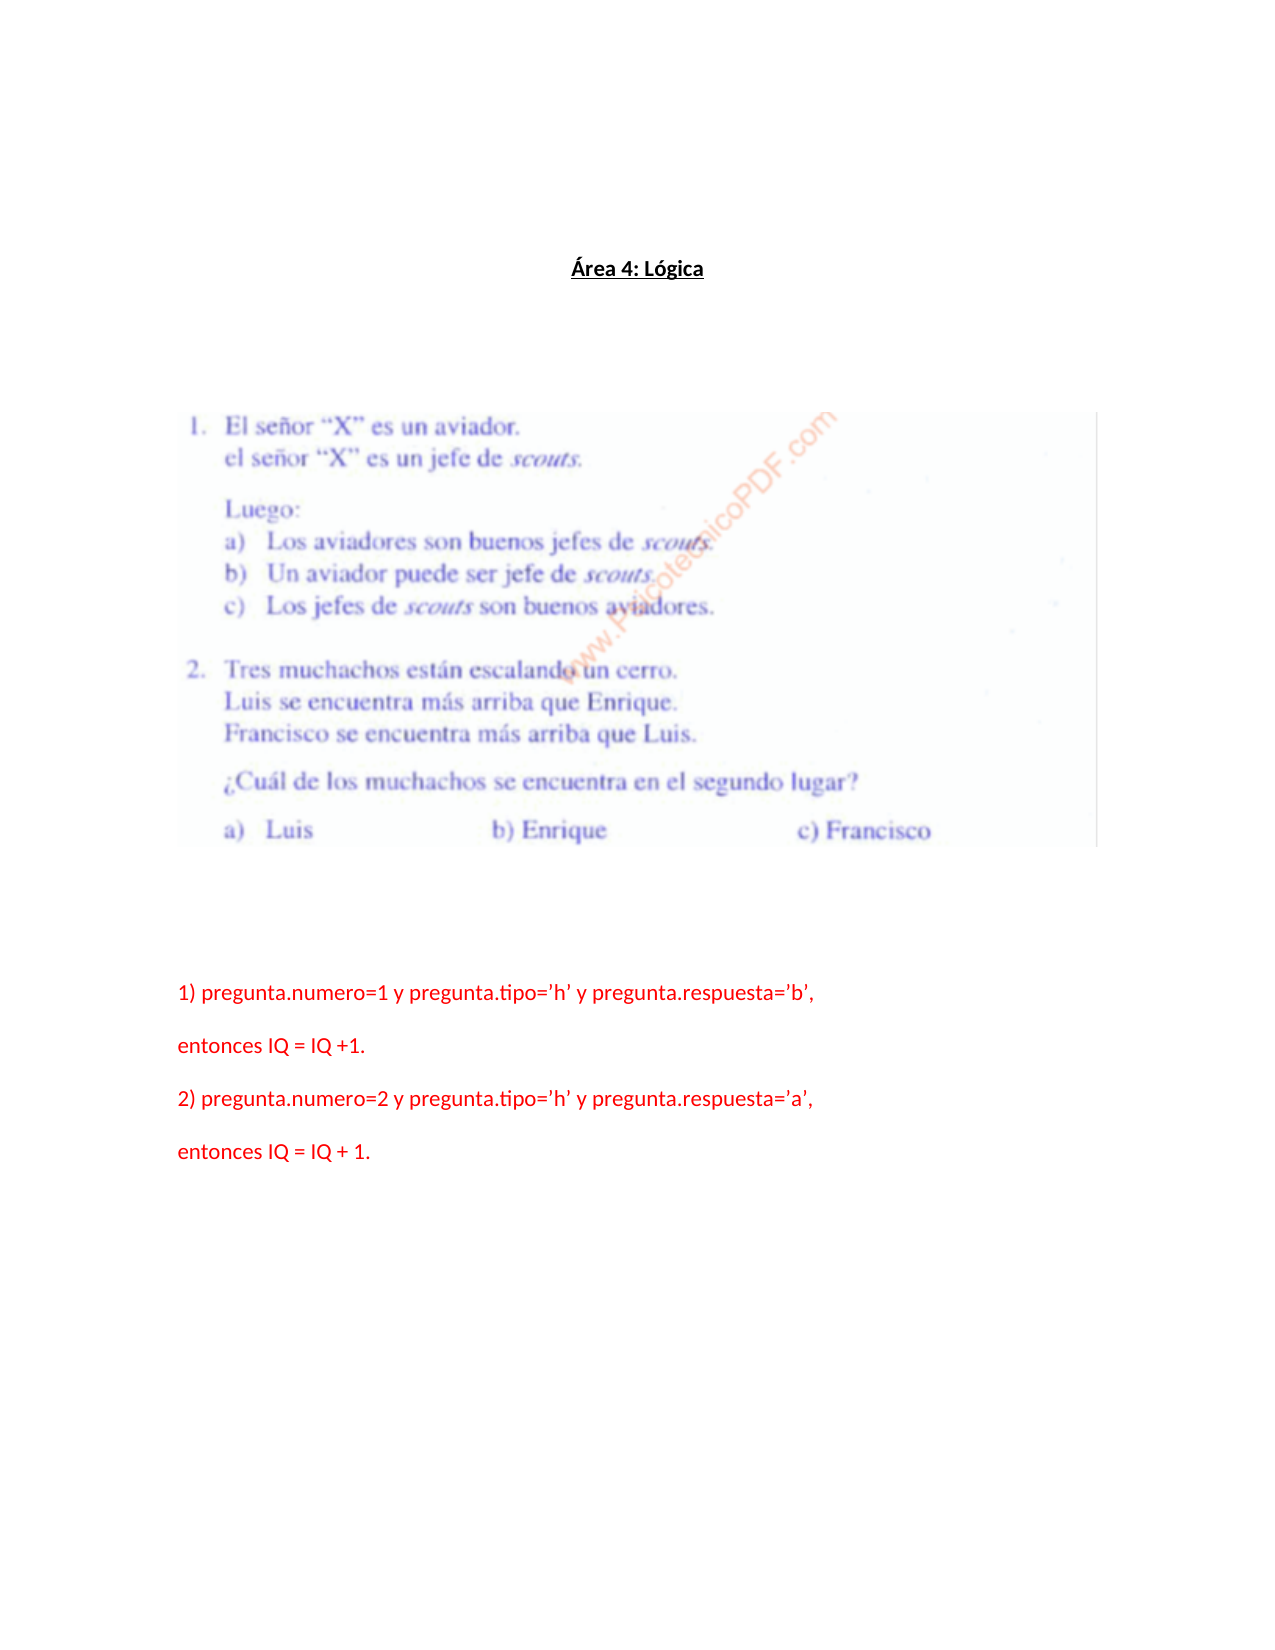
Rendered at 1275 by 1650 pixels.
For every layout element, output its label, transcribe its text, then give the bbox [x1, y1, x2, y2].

text entonces IQ = IQ +1. [177, 1031, 1098, 1059]
text 2) pregunta.numero=2 y pregunta.tipo=’h’ y pregunta.respuesta=’a’, [177, 1084, 1098, 1112]
text entonces IQ = IQ + 1. [177, 1137, 1098, 1165]
picture [177, 412, 1098, 847]
text 1) pregunta.numero=1 y pregunta.tipo=’h’ y pregunta.respuesta=’b’, [177, 978, 1098, 1006]
text Área 4: Lógica [177, 254, 1098, 282]
